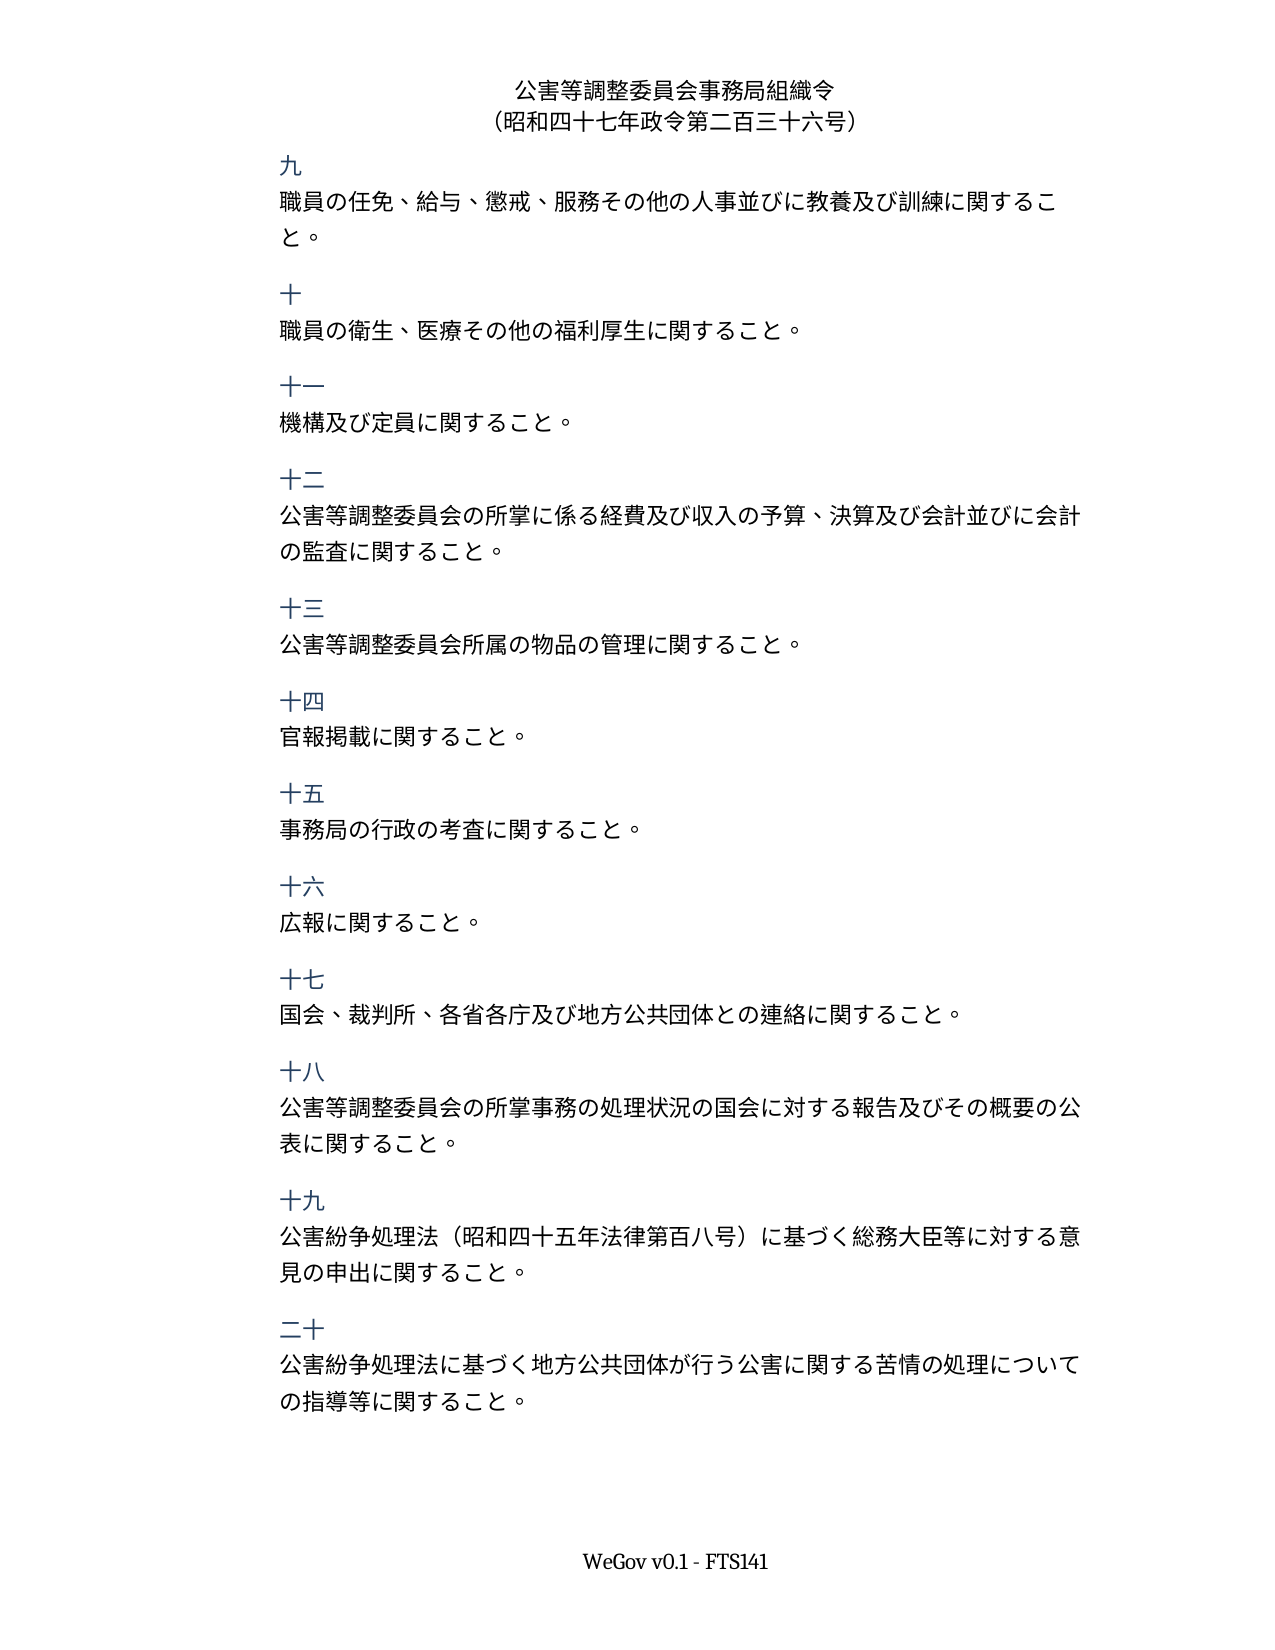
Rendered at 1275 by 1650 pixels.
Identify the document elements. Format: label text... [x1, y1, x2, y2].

subtitle 九 [279, 150, 1087, 181]
subtitle 十五 [279, 778, 1087, 809]
text 公害等調整委員会の所掌に係る経費及び収入の予算、決算及び会計並びに会計の監査に関すること。 [279, 500, 1087, 567]
text 官報掲載に関すること。 [279, 721, 1087, 753]
text 公害等調整委員会所属の物品の管理に関すること。 [279, 629, 1087, 660]
text 広報に関すること。 [279, 907, 1087, 938]
text 公害紛争処理法に基づく地方公共団体が行う公害に関する苦情の処理についての指導等に関すること。 [279, 1349, 1087, 1417]
subtitle 十四 [279, 685, 1087, 717]
subtitle 十 [279, 279, 1087, 310]
text 職員の衛生、医療その他の福利厚生に関すること。 [279, 314, 1087, 346]
subtitle 十一 [279, 371, 1087, 403]
subtitle 二十 [279, 1313, 1087, 1345]
text 事務局の行政の考査に関すること。 [279, 814, 1087, 845]
text 国会、裁判所、各省各庁及び地方公共団体との連絡に関すること。 [279, 999, 1087, 1031]
text 職員の任免、給与、懲戒、服務その他の人事並びに教養及び訓練に関すること。 [279, 186, 1087, 253]
subtitle 十六 [279, 871, 1087, 902]
subtitle 十三 [279, 593, 1087, 624]
subtitle 十八 [279, 1056, 1087, 1087]
subtitle 十二 [279, 464, 1087, 495]
text 機構及び定員に関すること。 [279, 407, 1087, 438]
subtitle 十七 [279, 963, 1087, 995]
text 公害紛争処理法（昭和四十五年法律第百八号）に基づく総務大臣等に対する意見の申出に関すること。 [279, 1221, 1087, 1288]
text 公害等調整委員会の所掌事務の処理状況の国会に対する報告及びその概要の公表に関すること。 [279, 1092, 1087, 1159]
subtitle 十九 [279, 1185, 1087, 1216]
